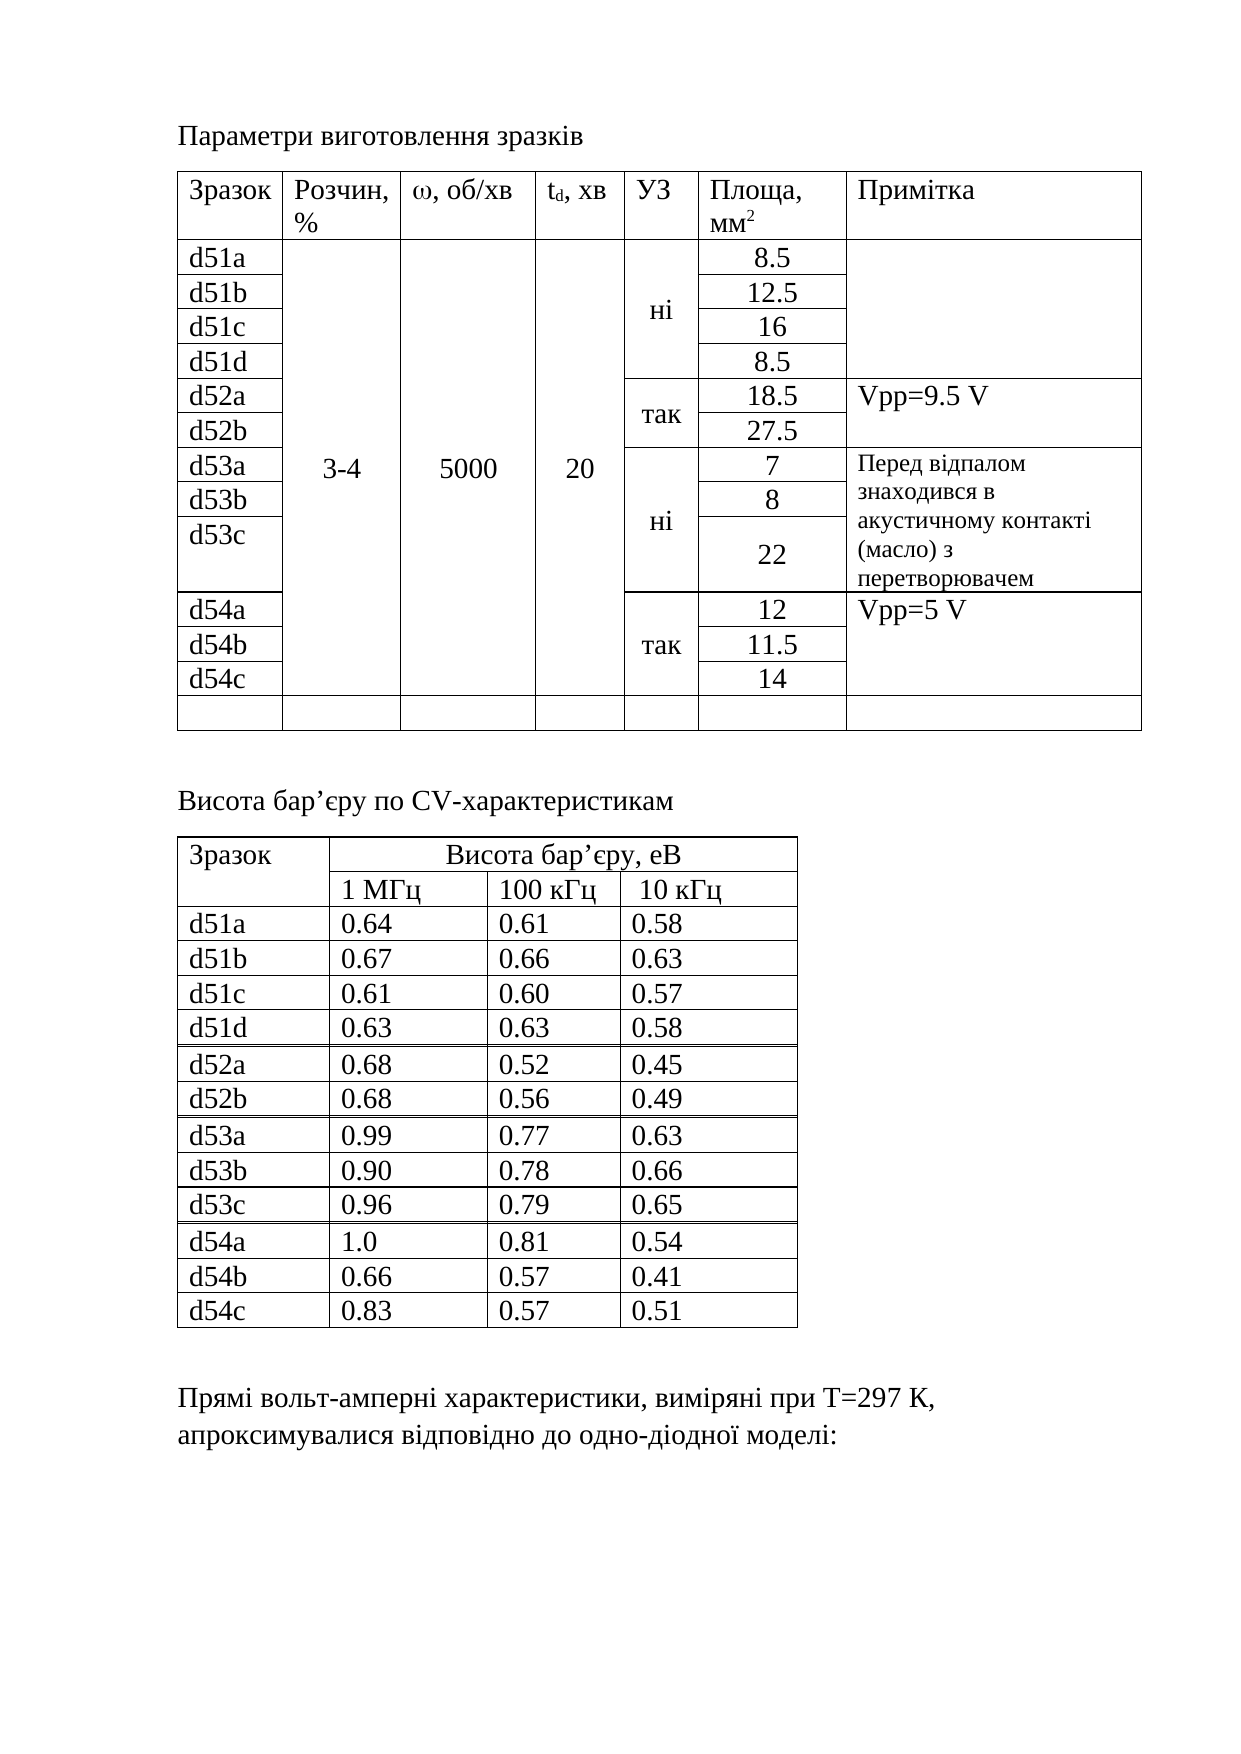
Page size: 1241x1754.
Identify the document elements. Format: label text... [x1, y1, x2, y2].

table_cell 20 [536, 240, 624, 695]
table_cell 0.57 [621, 976, 797, 1009]
table_cell 8.5 [699, 344, 846, 377]
text Прямі вольт-амперні характеристики, виміряні при Т=297 К, апроксимувалися відповідно до одно-діодної моделі: [177, 1381, 1152, 1450]
table_header УЗ [625, 172, 698, 239]
table_cell 0.96 [330, 1188, 487, 1221]
table_cell 0.79 [488, 1188, 620, 1221]
table_cell 0.58 [621, 1010, 797, 1044]
table_cell [847, 240, 1141, 377]
table_cell 0.61 [488, 907, 620, 940]
table_cell 0.90 [330, 1153, 487, 1186]
table_cell [178, 696, 282, 730]
table_header Розчин, % [283, 172, 400, 239]
table_cell [699, 696, 846, 730]
table_cell 0.99 [330, 1118, 487, 1152]
table_cell d54b [178, 627, 282, 661]
table_cell 0.78 [488, 1153, 620, 1186]
table_cell 0.66 [488, 941, 620, 975]
table_cell 16 [699, 309, 846, 343]
table_cell d52b [178, 413, 282, 447]
table_cell d53b [178, 482, 282, 516]
table_cell d53a [178, 1118, 329, 1152]
table_cell 8.5 [699, 240, 846, 274]
table_cell 0.77 [488, 1118, 620, 1152]
table_cell 0.45 [621, 1047, 797, 1081]
table_cell d54c [178, 662, 282, 695]
table_cell 14 [699, 662, 846, 695]
table_cell 0.68 [330, 1082, 487, 1115]
table_cell ні [625, 240, 698, 377]
table_cell ні [625, 448, 698, 591]
table_cell так [625, 593, 698, 695]
table_cell d51d [178, 1010, 329, 1044]
table_cell [847, 696, 1141, 730]
table_cell d52a [178, 1047, 329, 1081]
table_cell 3-4 [283, 240, 400, 695]
table_cell Перед відпалом знаходився в акустичному контакті (масло) з перетворювачем [847, 448, 1141, 591]
table_cell d52b [178, 1082, 329, 1115]
table_cell 8 [699, 482, 846, 516]
table_cell 0.41 [621, 1259, 797, 1292]
table_cell 0.57 [488, 1259, 620, 1292]
table_cell 0.63 [621, 1118, 797, 1152]
table_cell [283, 696, 400, 730]
table_cell 0.65 [621, 1188, 797, 1221]
table_cell 12.5 [699, 275, 846, 308]
text Параметри виготовлення зразків [177, 118, 1152, 152]
table_cell d51c [178, 976, 329, 1009]
table_cell 0.63 [330, 1010, 487, 1044]
table_cell [625, 696, 698, 730]
table_cell 0.64 [330, 907, 487, 940]
table_cell [401, 696, 535, 730]
table_cell d51a [178, 907, 329, 940]
table_cell 0.68 [330, 1047, 487, 1081]
table_cell 18.5 [699, 379, 846, 412]
table_cell d51c [178, 309, 282, 343]
table_header Зразок [178, 838, 329, 906]
table_cell 0.61 [330, 976, 487, 1009]
table_header Площа, мм2 [699, 172, 846, 239]
table_cell d53b [178, 1153, 329, 1186]
table_cell 0.49 [621, 1082, 797, 1115]
table_header Примітка [847, 172, 1141, 239]
table_cell d53c [178, 517, 282, 591]
table_cell d51b [178, 275, 282, 308]
table_header , об/хв [401, 172, 535, 239]
table_cell d53a [178, 448, 282, 481]
table_cell 0.66 [330, 1259, 487, 1292]
table_cell d54a [178, 1224, 329, 1258]
table_cell 11.5 [699, 627, 846, 661]
table_cell 5000 [401, 240, 535, 695]
table_header Зразок [178, 172, 282, 239]
table_cell d51a [178, 240, 282, 274]
table_cell 0.54 [621, 1224, 797, 1258]
table_cell Vpp=9.5 V [847, 379, 1141, 447]
table_cell 22 [699, 517, 846, 591]
table_cell 0.67 [330, 941, 487, 975]
table_cell 0.63 [488, 1010, 620, 1044]
table_cell 7 [699, 448, 846, 481]
table_cell [536, 696, 624, 730]
table_cell d53c [178, 1188, 329, 1221]
table_cell 0.66 [621, 1153, 797, 1186]
table_cell 12 [699, 593, 846, 626]
table_cell d54b [178, 1259, 329, 1292]
text Висота бар’єру по СV-характеристикам [177, 783, 1152, 817]
table_header td, хв [536, 172, 624, 239]
table_cell d54c [178, 1293, 329, 1327]
table_cell 0.58 [621, 907, 797, 940]
table_cell d54a [178, 593, 282, 626]
table_header Висота бар’єру, еВ [330, 838, 797, 871]
table_cell Vpp=5 V [847, 593, 1141, 695]
table_cell d52a [178, 379, 282, 412]
table_cell 0.52 [488, 1047, 620, 1081]
table_cell 0.63 [621, 941, 797, 975]
table_cell 1 МГц [330, 872, 487, 906]
table_cell 0.60 [488, 976, 620, 1009]
table_cell 0.81 [488, 1224, 620, 1258]
table_cell 1.0 [330, 1224, 487, 1258]
table_cell 0.51 [621, 1293, 797, 1327]
table_cell 27.5 [699, 413, 846, 447]
table_cell 0.56 [488, 1082, 620, 1115]
table_cell 0.57 [488, 1293, 620, 1327]
table_cell 10 кГц [621, 872, 797, 906]
table_cell так [625, 379, 698, 447]
table_cell 100 кГц [488, 872, 620, 906]
table_cell d51d [178, 344, 282, 377]
table_cell d51b [178, 941, 329, 975]
table_cell 0.83 [330, 1293, 487, 1327]
